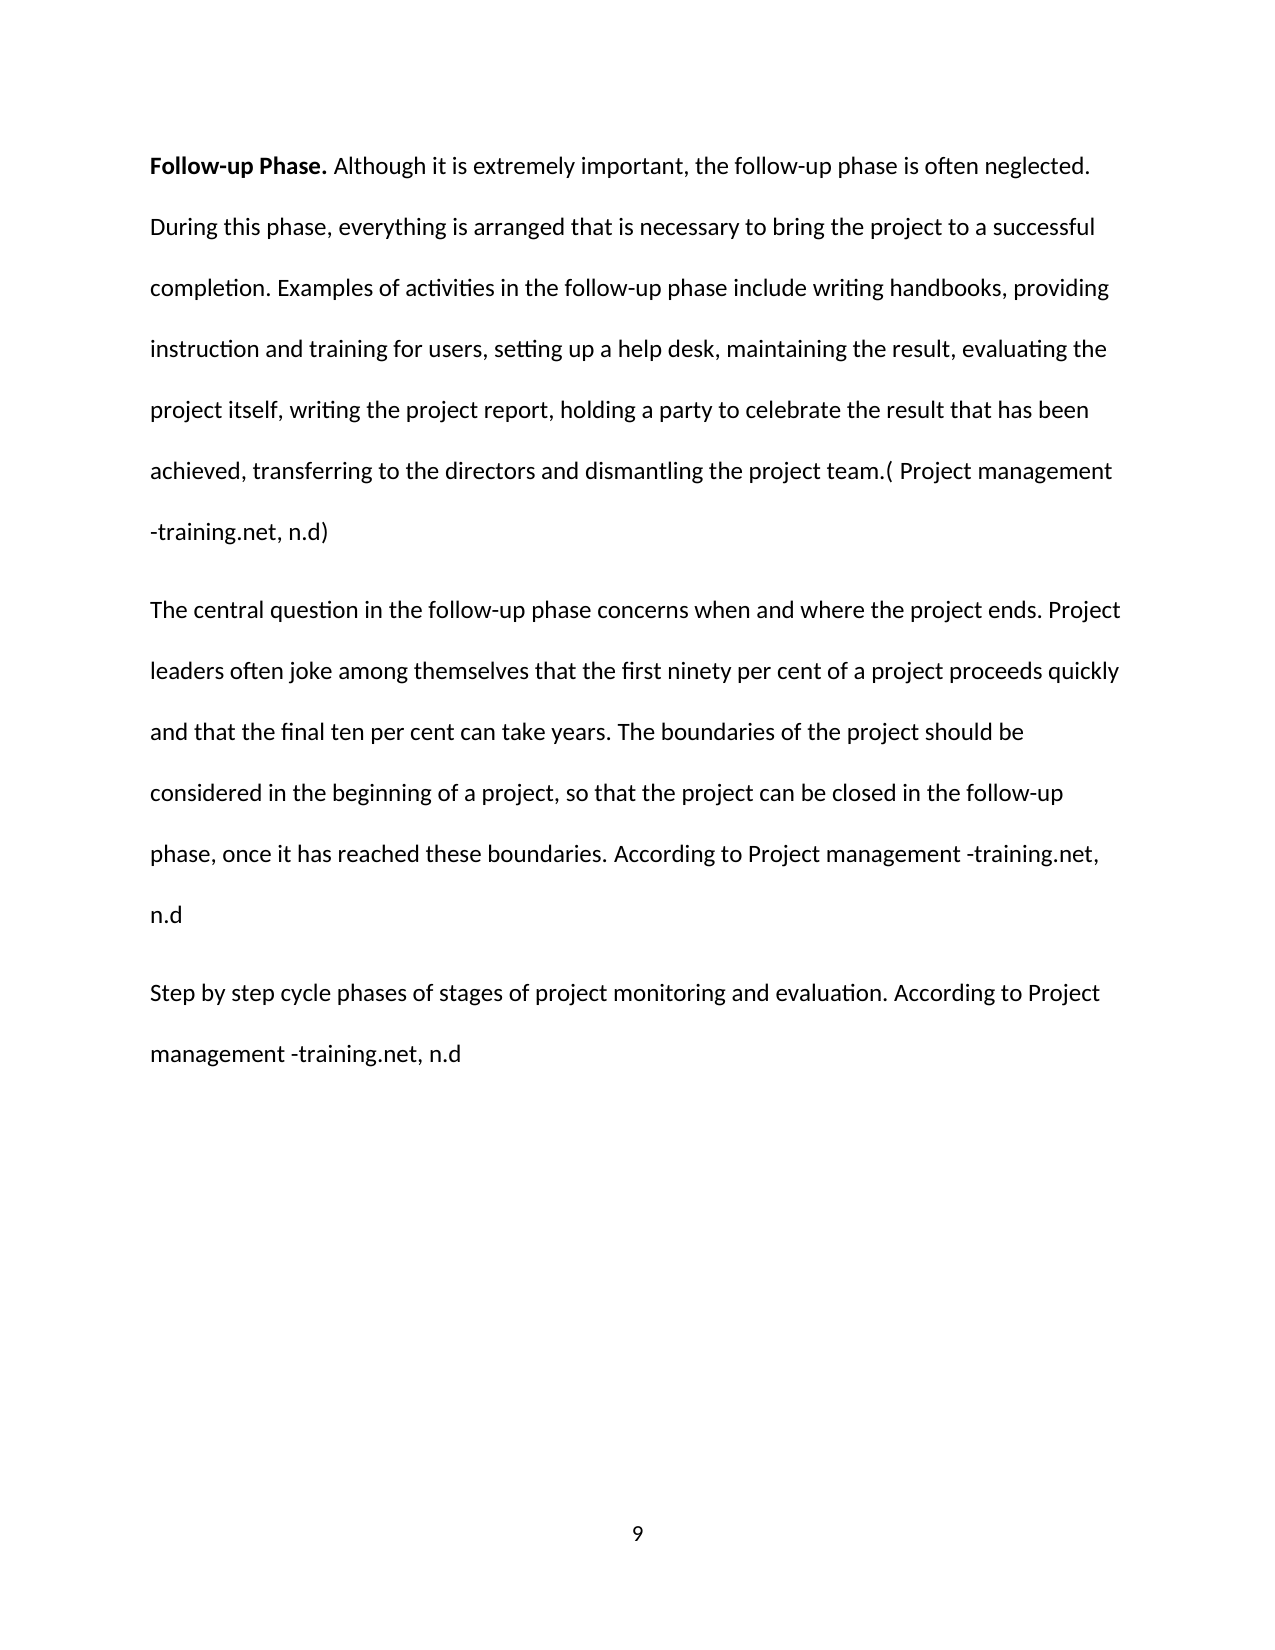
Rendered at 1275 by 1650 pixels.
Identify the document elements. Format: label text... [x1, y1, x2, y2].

text Follow-up Phase. Although it is extremely important, the follow-up phase is often neglected. During this phase, everything is arranged that is necessary to bring the project to a successful completion. Examples of activities in the follow-up phase include writing handbooks, providing instruction and training for users, setting up a help desk, maintaining the result, evaluating the project itself, writing the project report, holding a party to celebrate the result that has been achieved, transferring to the directors and dismantling the project team.( Project management -training.net, n.d) [150, 150, 1125, 547]
text Step by step cycle phases of stages of project monitoring and evaluation. According to Project management -training.net, n.d [150, 977, 1125, 1068]
text The central question in the follow-up phase concerns when and where the project ends. Project leaders often joke among themselves that the first ninety per cent of a project proceeds quickly and that the final ten per cent can take years. The boundaries of the project should be considered in the beginning of a project, so that the project can be closed in the follow-up phase, once it has reached these boundaries. According to Project management -training.net, n.d [150, 594, 1125, 930]
